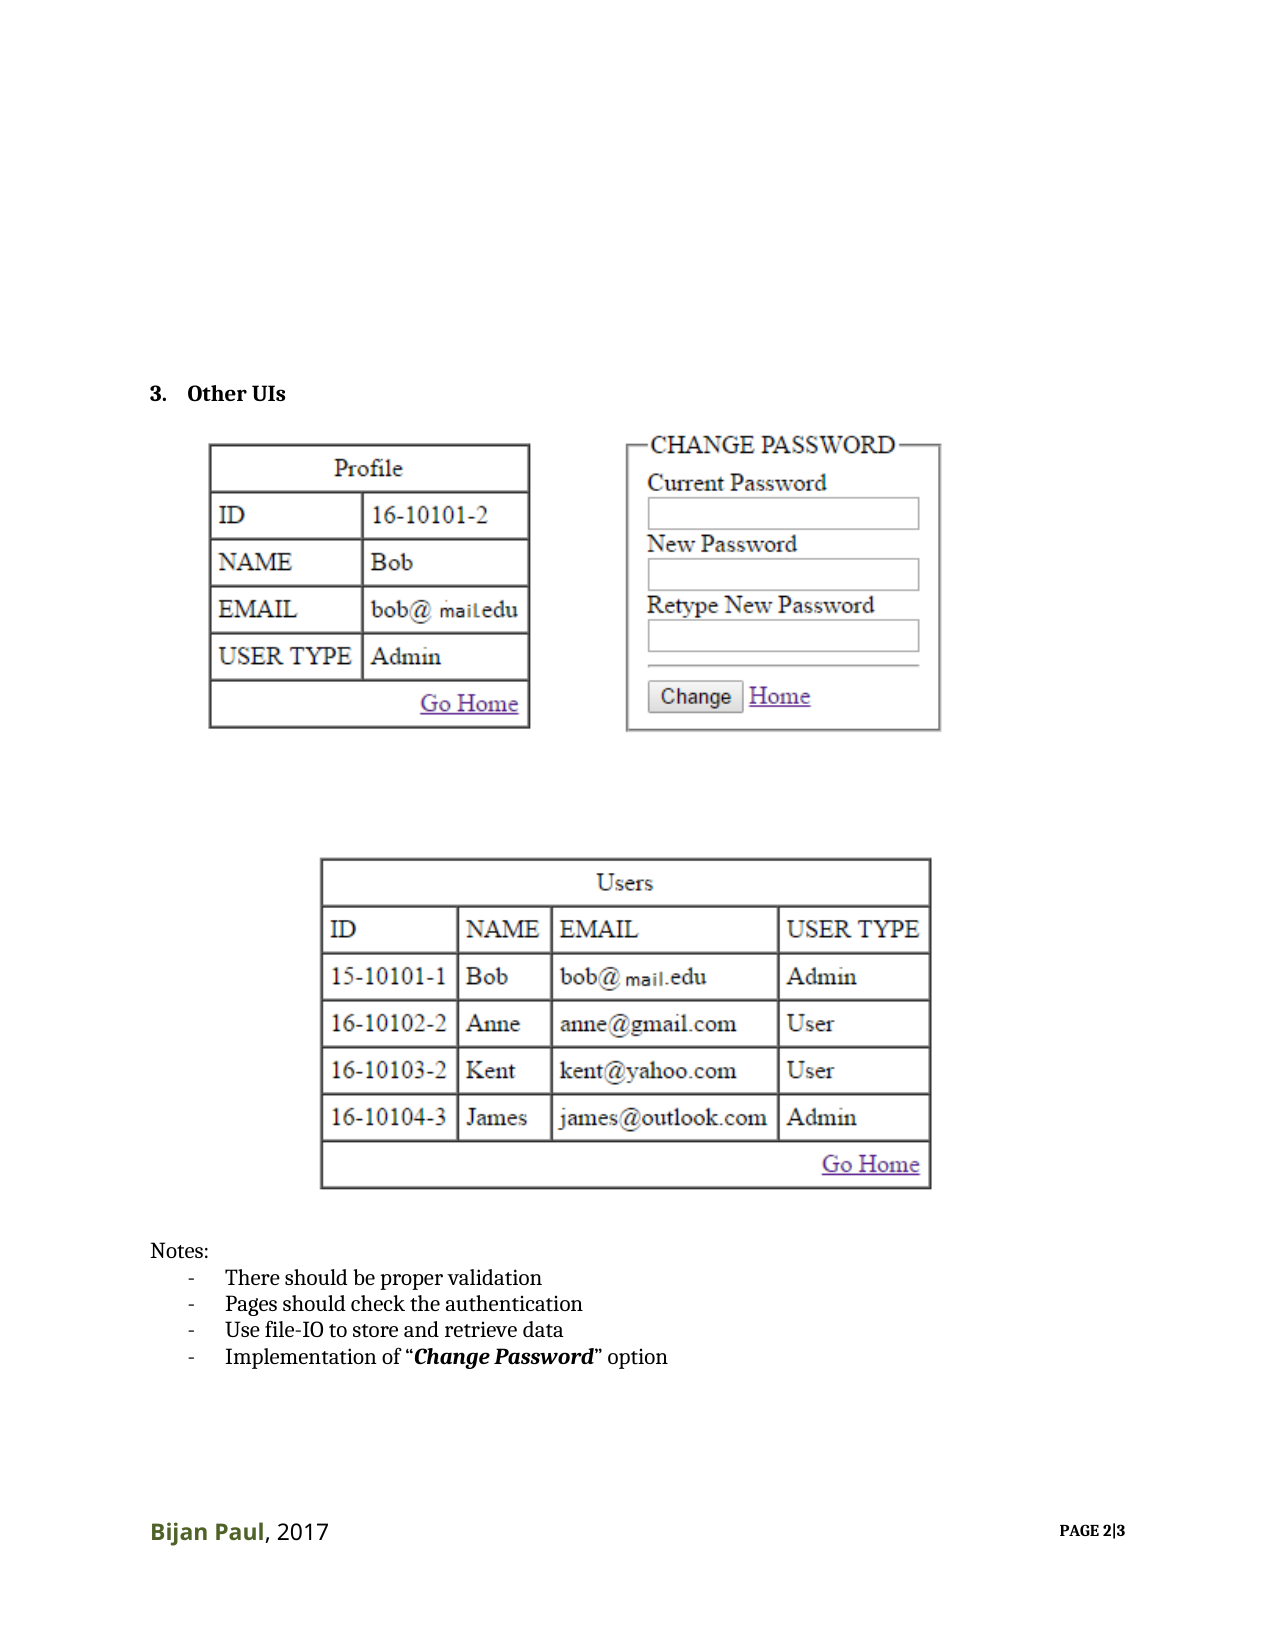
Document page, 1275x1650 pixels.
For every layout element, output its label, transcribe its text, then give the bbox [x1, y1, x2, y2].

table_cell Other UIs [139, 150, 1114, 407]
table_cell Notes: There should be proper validation Pages should check the authentication Use file-IO to store and retrieve data Implementation of “Change Password” option [139, 1238, 1114, 1421]
picture [303, 847, 949, 1238]
picture [616, 431, 951, 740]
table_cell [605, 407, 1114, 822]
table_cell [139, 407, 605, 822]
picture [193, 431, 550, 823]
table_cell [139, 823, 1114, 1238]
